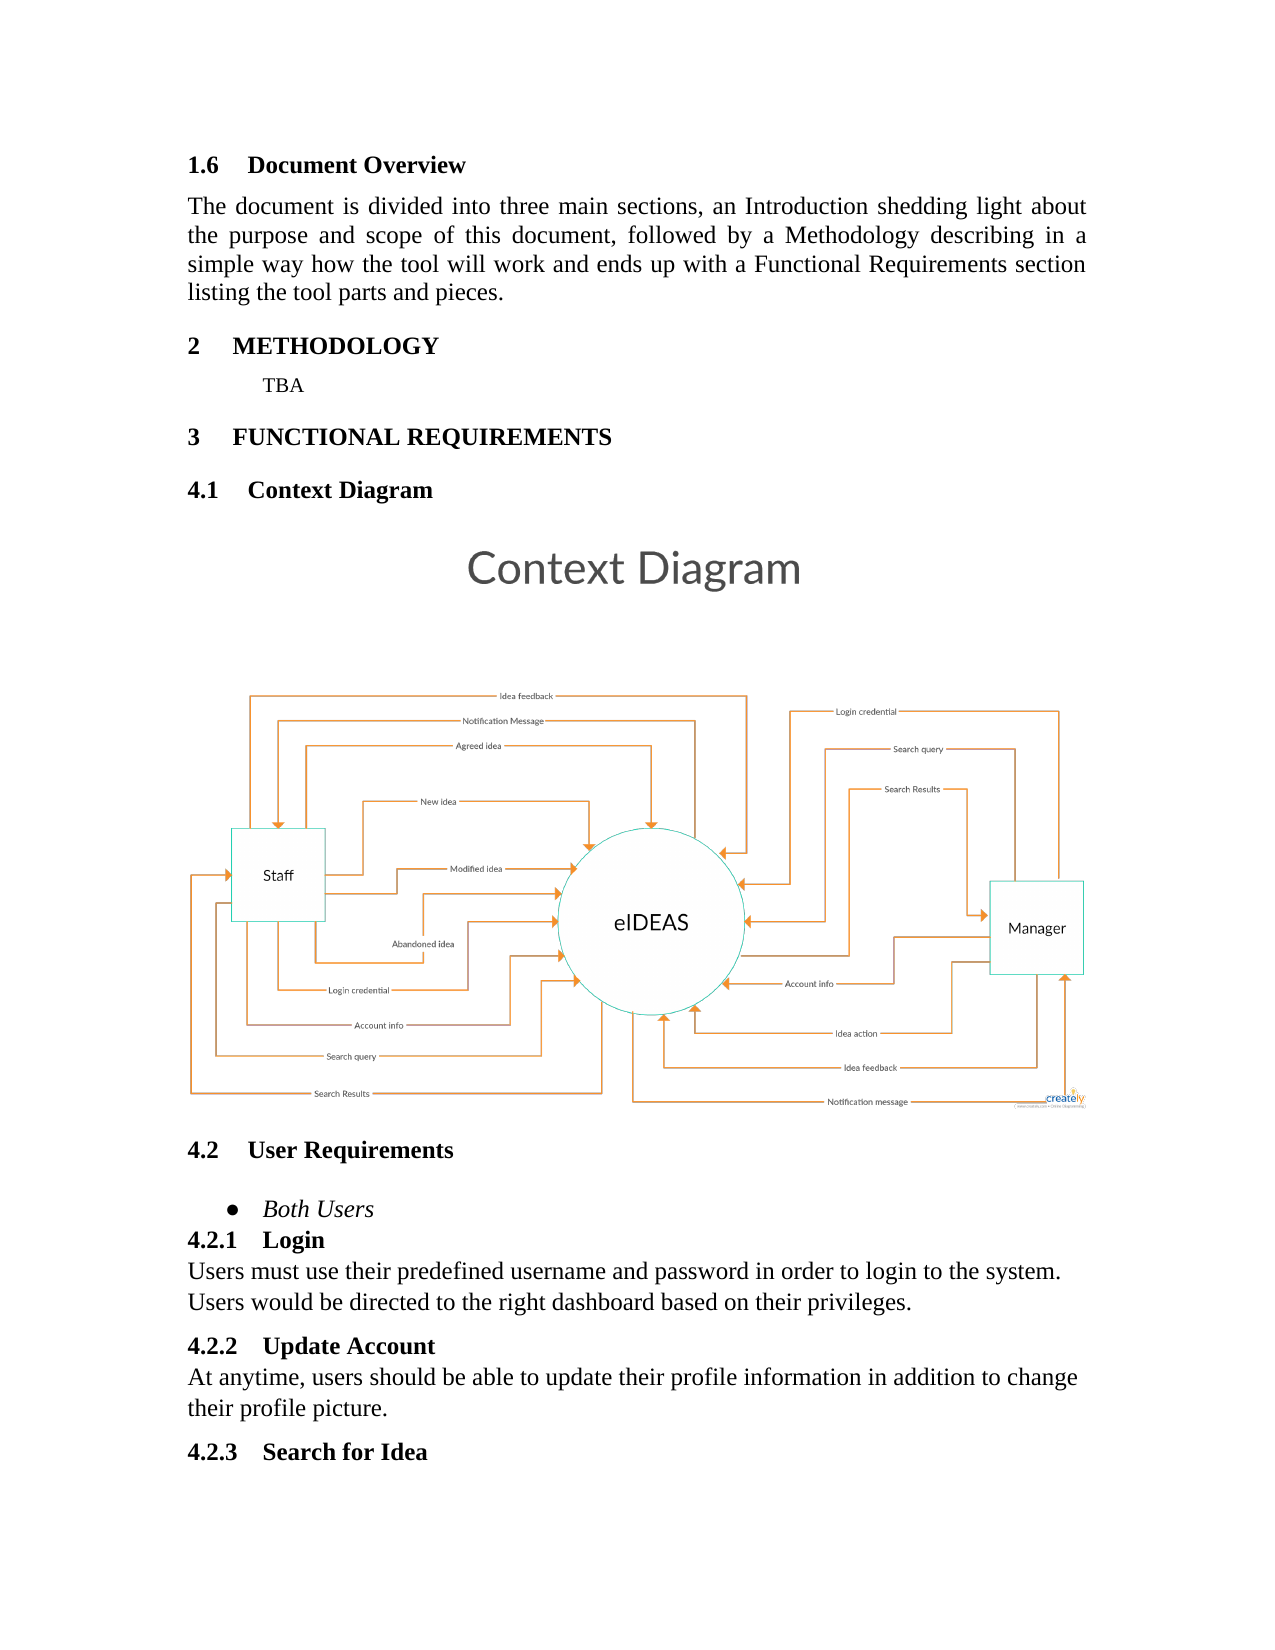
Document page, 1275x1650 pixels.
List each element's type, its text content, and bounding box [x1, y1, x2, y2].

picture [187, 516, 1088, 1111]
list Both Users [225, 1194, 1087, 1223]
text TBA [187, 372, 1087, 397]
subtitle METHODOLOGY [187, 331, 1087, 360]
list Update Account [187, 1331, 1087, 1360]
text At anytime, users should be able to update their profile information in addition to change their profile picture. [187, 1362, 1087, 1422]
list Login [187, 1225, 1087, 1254]
subtitle FUNCTIONAL REQUIREMENTS [187, 422, 1087, 450]
text The document is divided into three main sections, an Introduction shedding light about the purpose and scope of this document, followed by a Methodology describing in a simple way how the tool will work and ends up with a Functional Requirements section listing the tool parts and pieces. [187, 191, 1087, 306]
subtitle Document Overview [187, 150, 1087, 179]
text Users must use their predefined username and password in order to login to the system. Users would be directed to the right dashboard based on their privileges. [187, 1256, 1087, 1316]
subtitle User Requirements [187, 1135, 1087, 1164]
subtitle Context Diagram [187, 475, 1087, 504]
list Search for Idea [187, 1437, 1087, 1465]
